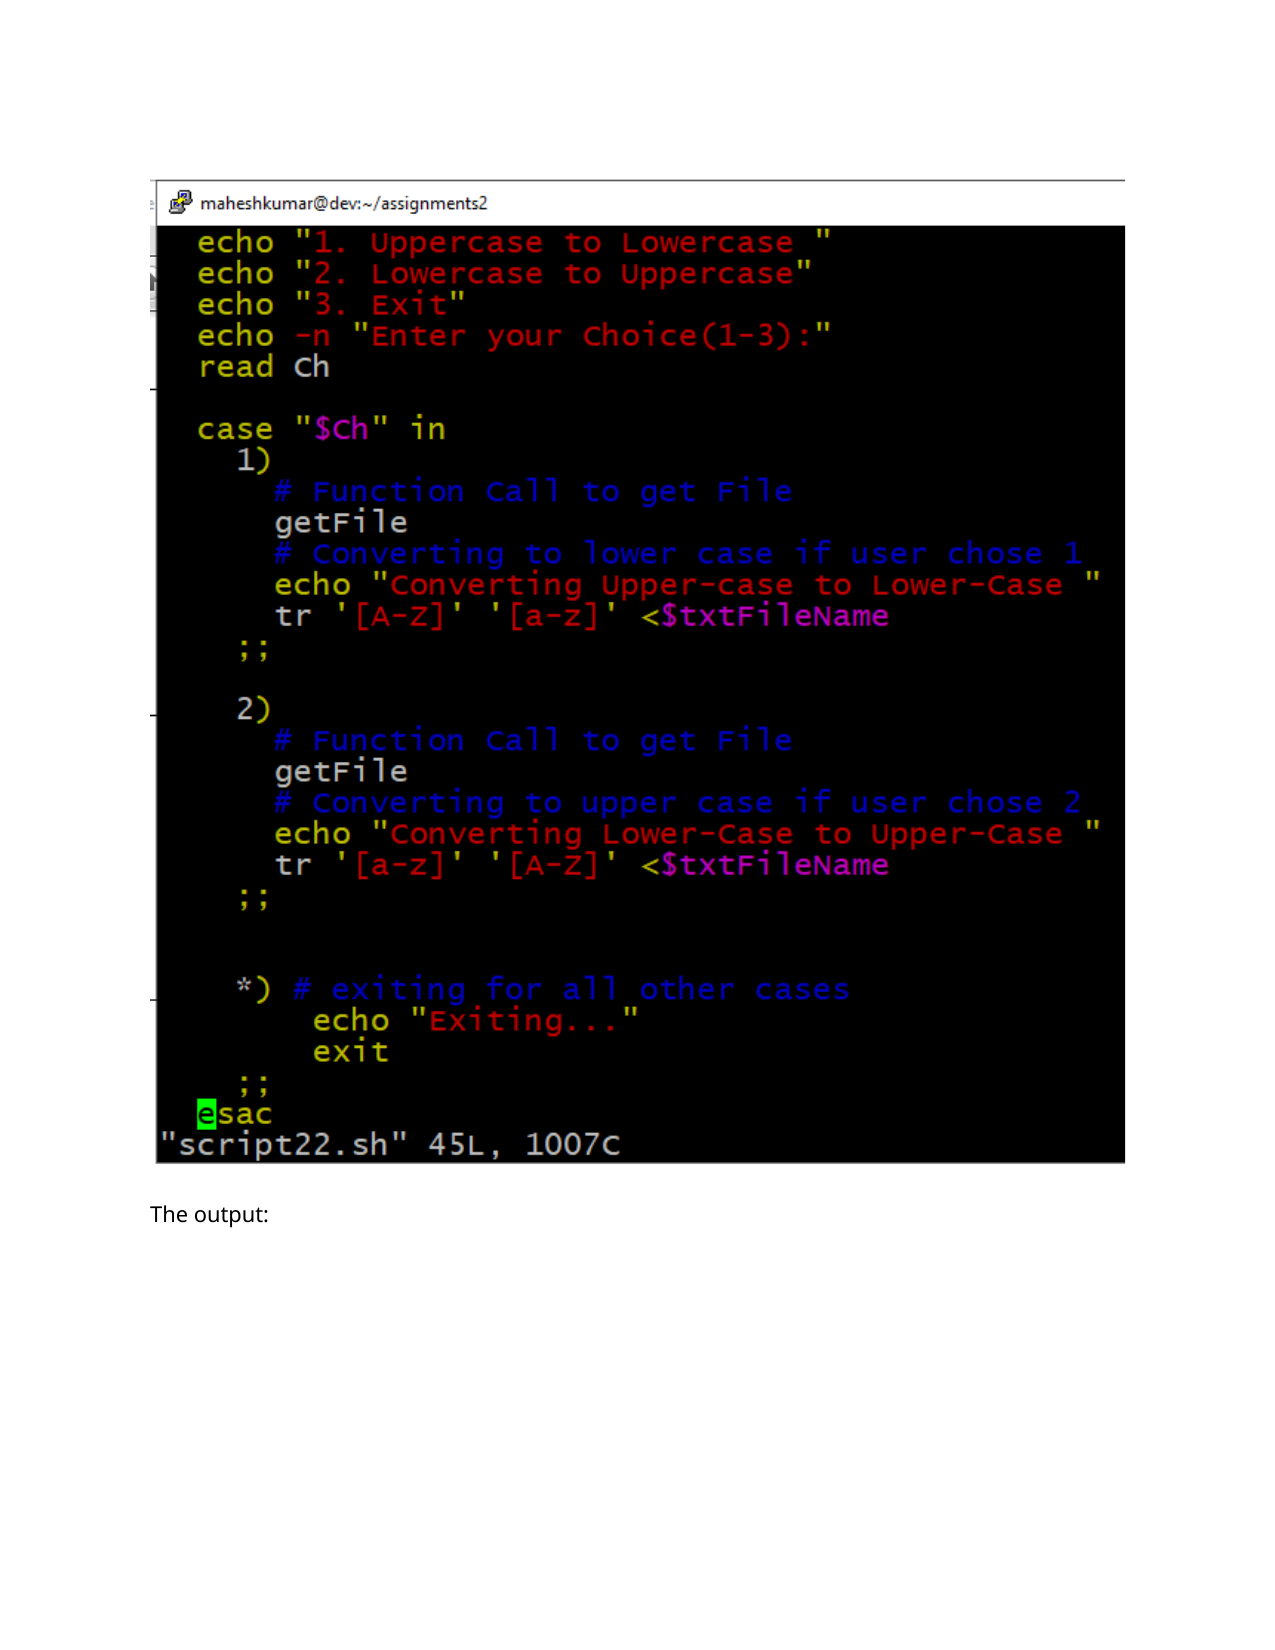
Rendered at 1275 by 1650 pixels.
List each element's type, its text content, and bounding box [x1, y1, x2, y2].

text The output: [150, 1199, 1125, 1229]
picture [150, 178, 1125, 1170]
